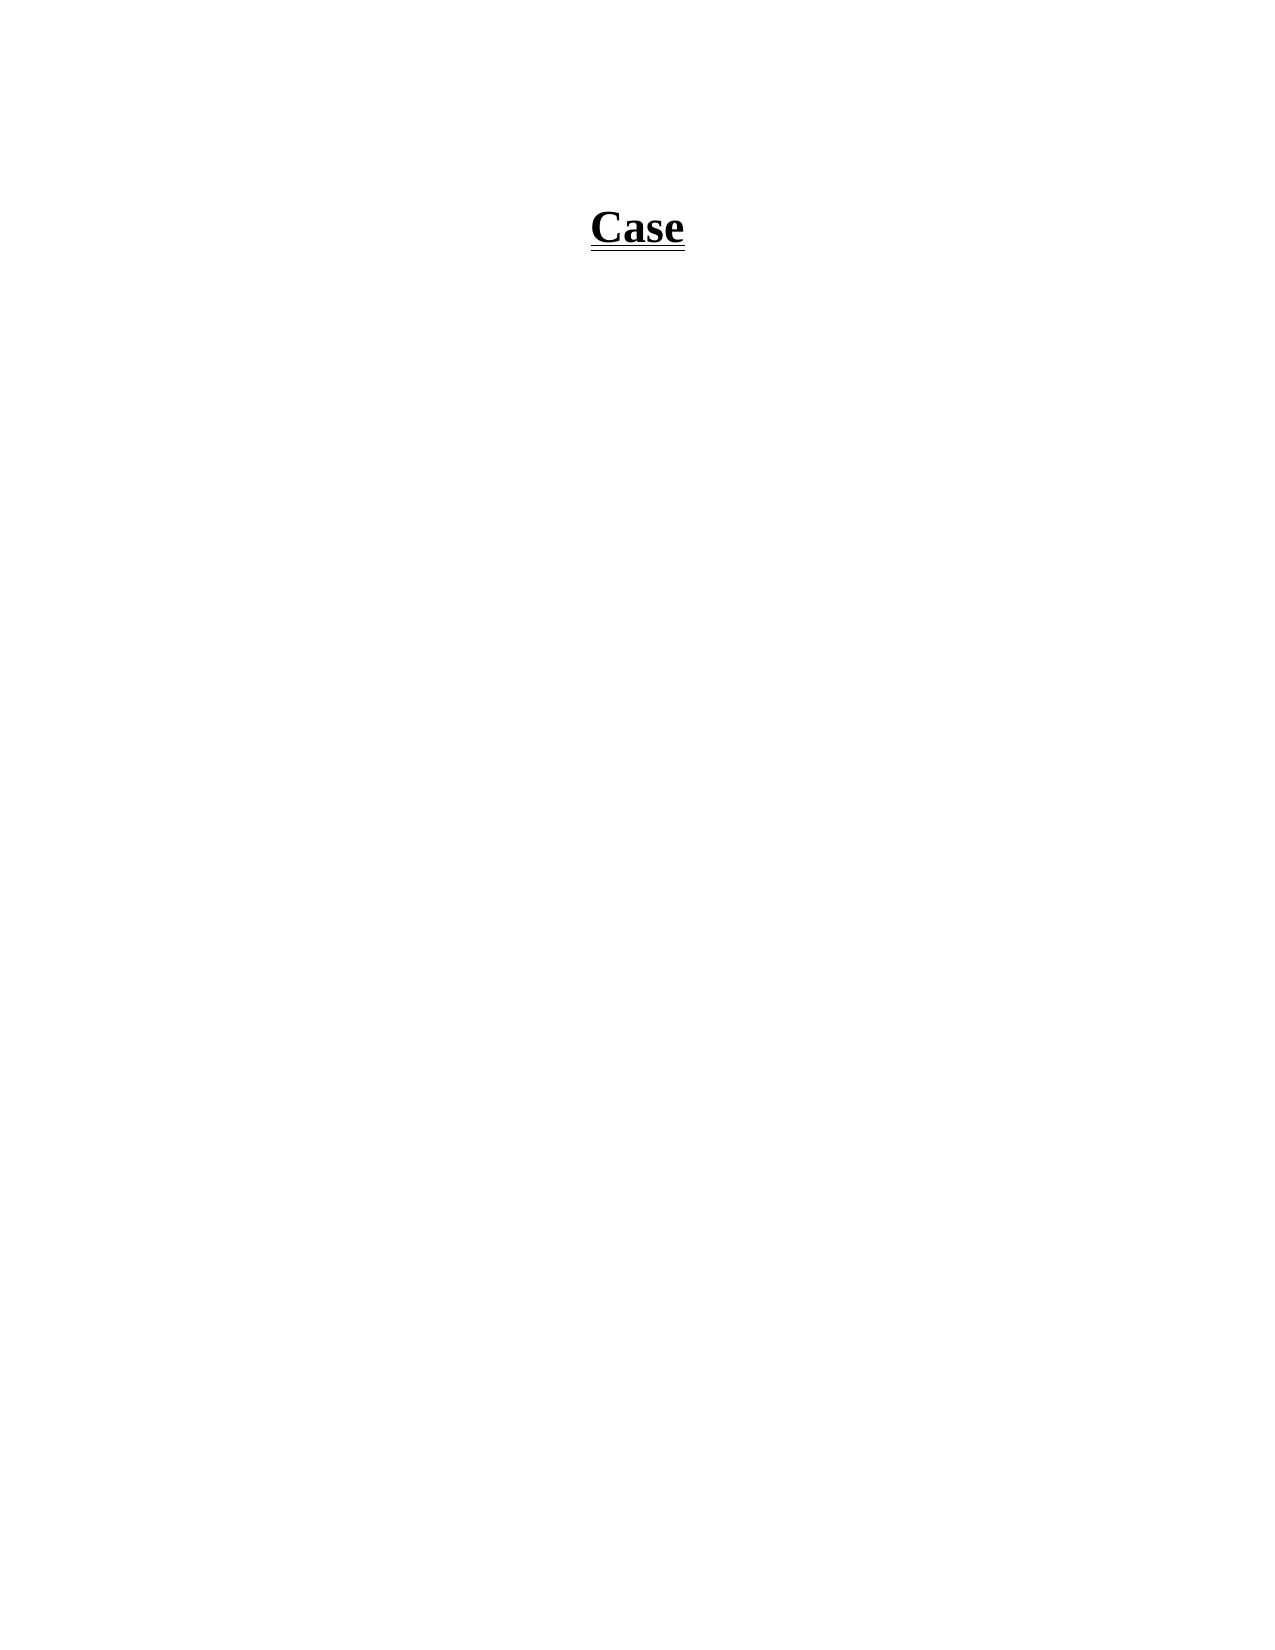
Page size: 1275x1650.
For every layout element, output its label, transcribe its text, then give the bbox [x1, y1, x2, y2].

text Case [150, 200, 1125, 253]
